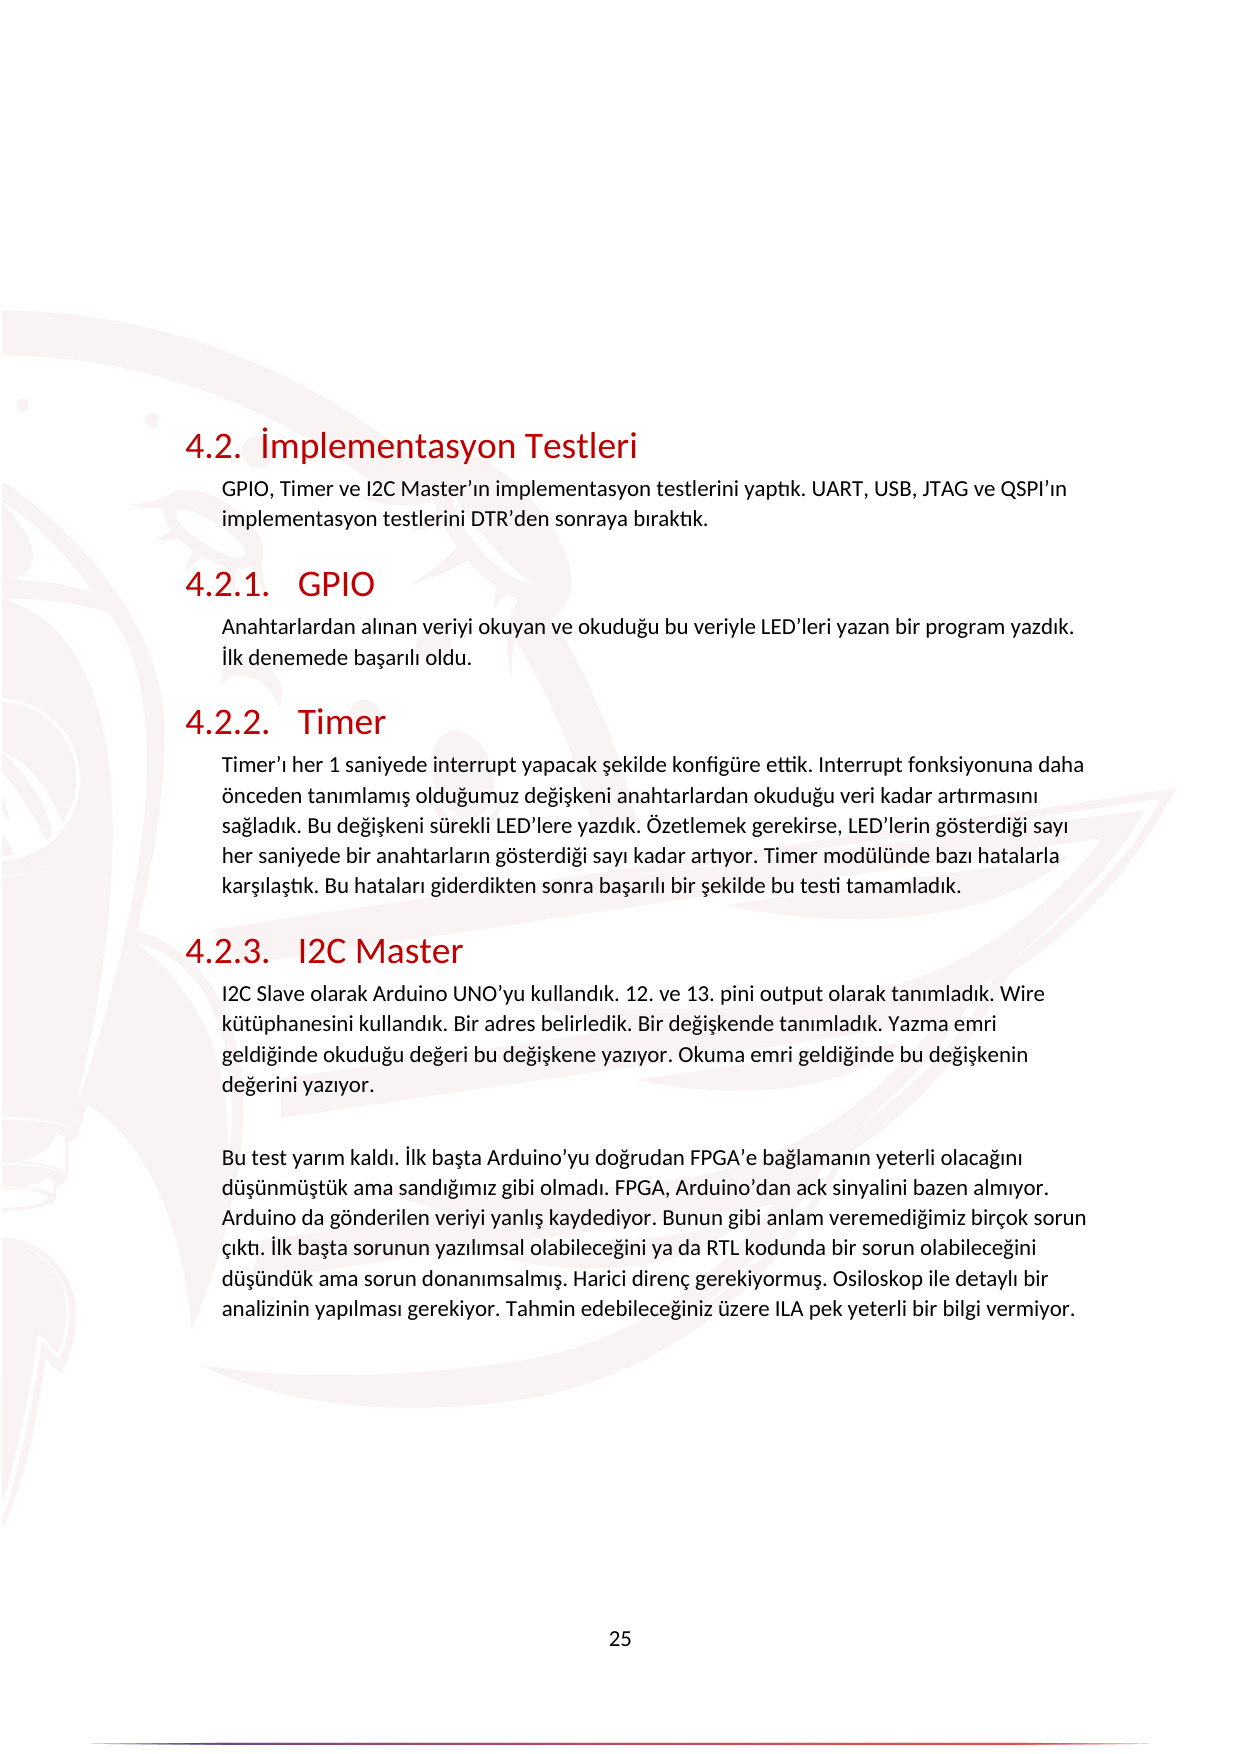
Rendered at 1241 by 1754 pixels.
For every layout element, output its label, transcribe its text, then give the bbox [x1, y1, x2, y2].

text Anahtarlardan alınan veriyi okuyan ve okuduğu bu veriyle LED’leri yazan bir program yazdık. İlk denemede başarılı oldu. [222, 612, 1092, 671]
text GPIO, Timer ve I2C Master’ın implementasyon testlerini yaptık. UART, USB, JTAG ve QSPI’ın implementasyon testlerini DTR’den sonraya bıraktık. [222, 474, 1092, 533]
picture [0, 222, 1241, 1754]
text I2C Slave olarak Arduino UNO’yu kullandık. 12. ve 13. pini output olarak tanımladık. Wire kütüphanesini kullandık. Bir adres belirledik. Bir değişkende tanımladık. Yazma emri geldiğinde okuduğu değeri bu değişkene yazıyor. Okuma emri geldiğinde bu değişkenin değerini yazıyor. [222, 979, 1092, 1098]
subtitle İmplementasyon Testleri [185, 422, 1092, 467]
subtitle I2C Master [185, 927, 1092, 972]
subtitle Timer [185, 698, 1092, 744]
text Bu test yarım kaldı. İlk başta Arduino’yu doğrudan FPGA’e bağlamanın yeterli olacağını düşünmüştük ama sandığımız gibi olmadı. FPGA, Arduino’dan ack sinyalini bazen almıyor. Arduino da gönderilen veriyi yanlış kaydediyor. Bunun gibi anlam veremediğimiz birçok sorun çıktı. İlk başta sorunun yazılımsal olabileceğini ya da RTL kodunda bir sorun olabileceğini düşündük ama sorun donanımsalmış. Harici direnç gerekiyormuş. Osiloskop ile detaylı bir analizinin yapılması gerekiyor. Tahmin edebileceğiniz üzere ILA pek yeterli bir bilgi vermiyor. [222, 1143, 1092, 1322]
subtitle GPIO [185, 560, 1092, 606]
text Timer’ı her 1 saniyede interrupt yapacak şekilde konfigüre ettik. Interrupt fonksiyonuna daha önceden tanımlamış olduğumuz değişkeni anahtarlardan okuduğu veri kadar artırmasını sağladık. Bu değişkeni sürekli LED’lere yazdık. Özetlemek gerekirse, LED’lerin gösterdiği sayı her saniyede bir anahtarların gösterdiği sayı kadar artıyor. Timer modülünde bazı hatalarla karşılaştık. Bu hataları giderdikten sonra başarılı bir şekilde bu testi tamamladık. [222, 751, 1092, 899]
